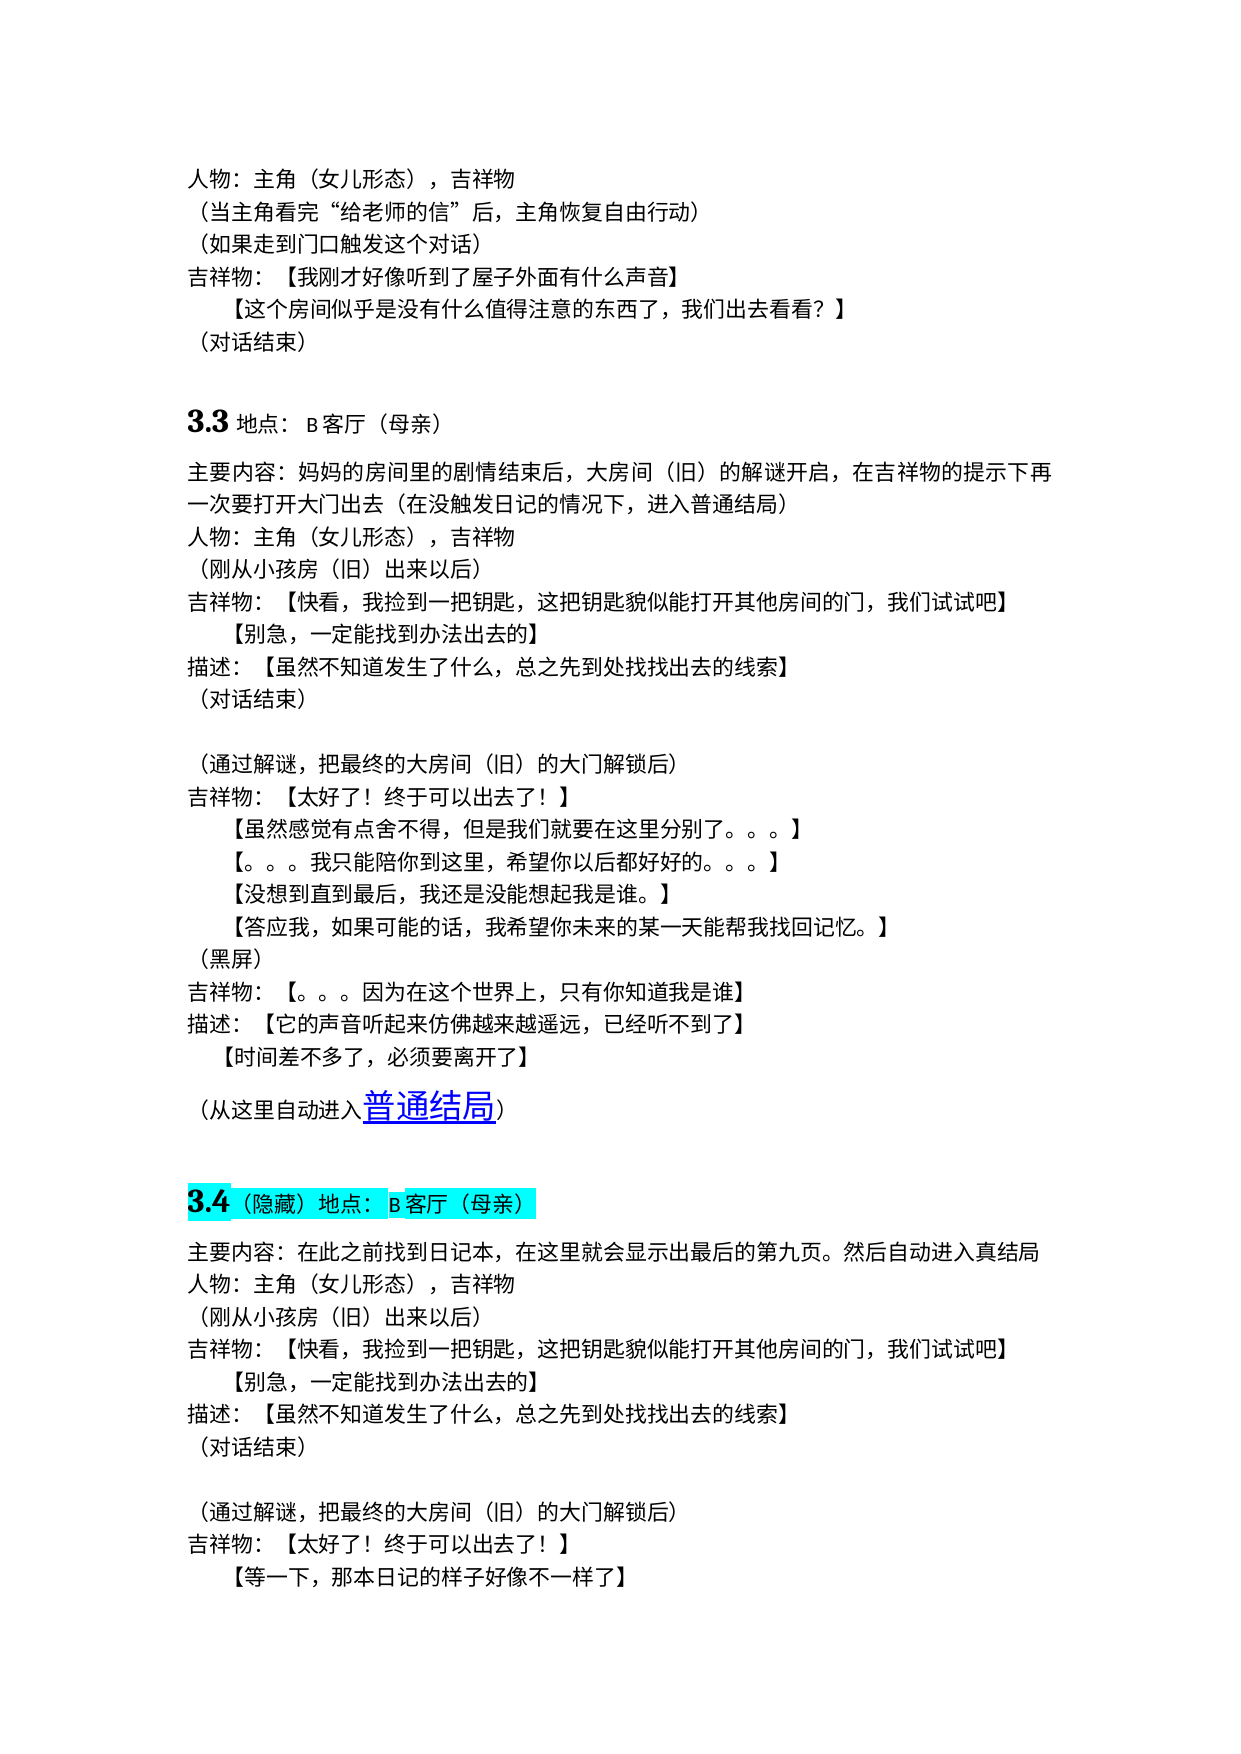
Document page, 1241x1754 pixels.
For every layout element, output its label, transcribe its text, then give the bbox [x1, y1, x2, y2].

text 描述：【它的声音听起来仿佛越来越遥远，已经听不到了】 [187, 1007, 1053, 1039]
text 【虽然感觉有点舍不得，但是我们就要在这里分别了。。。】 [187, 812, 1053, 844]
text （通过解谜，把最终的大房间（旧）的大门解锁后） [187, 1494, 1053, 1527]
text （如果走到门口触发这个对话） [187, 227, 1053, 259]
text 主要内容：妈妈的房间里的剧情结束后，大房间（旧）的解谜开启，在吉祥物的提示下再一次要打开大门出去（在没触发日记的情况下，进入普通结局） [187, 454, 1053, 519]
text （通过解谜，把最终的大房间（旧）的大门解锁后） [187, 747, 1053, 779]
text （从这里自动进入普通结局） [187, 1072, 1053, 1137]
text 主要内容：在此之前找到日记本，在这里就会显示出最后的第九页。然后自动进入真结局 [187, 1234, 1053, 1267]
text 吉祥物：【太好了！终于可以出去了！】 [187, 1527, 1053, 1559]
text （当主角看完“给老师的信”后，主角恢复自由行动） [187, 194, 1053, 227]
text （刚从小孩房（旧）出来以后） [187, 552, 1053, 584]
text 【别急，一定能找到办法出去的】 [187, 1364, 1053, 1397]
text 【别急，一定能找到办法出去的】 [187, 617, 1053, 649]
text 吉祥物：【快看，我捡到一把钥匙，这把钥匙貌似能打开其他房间的门，我们试试吧】 [187, 584, 1053, 617]
text 3.4（隐藏）地点： B客厅（母亲） [187, 1169, 1053, 1234]
text 【没想到直到最后，我还是没能想起我是谁。】 [187, 877, 1053, 909]
text 描述：【虽然不知道发生了什么，总之先到处找找出去的线索】 [187, 1397, 1053, 1429]
text 人物：主角（女儿形态），吉祥物 [187, 1267, 1053, 1299]
text 【答应我，如果可能的话，我希望你未来的某一天能帮我找回记忆。】 [187, 909, 1053, 942]
text 【。。。我只能陪你到这里，希望你以后都好好的。。。】 [187, 844, 1053, 877]
text （黑屏） [187, 942, 1053, 974]
text 吉祥物：【。。。因为在这个世界上，只有你知道我是谁】 [187, 974, 1053, 1007]
text 【等一下，那本日记的样子好像不一样了】 [187, 1559, 1053, 1592]
text 吉祥物：【快看，我捡到一把钥匙，这把钥匙貌似能打开其他房间的门，我们试试吧】 [187, 1332, 1053, 1364]
text （对话结束） [187, 682, 1053, 714]
text （刚从小孩房（旧）出来以后） [187, 1299, 1053, 1332]
text 描述：【虽然不知道发生了什么，总之先到处找找出去的线索】 [187, 649, 1053, 682]
text 人物：主角（女儿形态），吉祥物 [187, 162, 1053, 194]
text 吉祥物：【太好了！终于可以出去了！】 [187, 779, 1053, 812]
text 吉祥物：【我刚才好像听到了屋子外面有什么声音】 [187, 259, 1053, 292]
text （对话结束） [187, 324, 1053, 357]
text （对话结束） [187, 1429, 1053, 1462]
text 【这个房间似乎是没有什么值得注意的东西了，我们出去看看？】 [187, 292, 1053, 324]
text 人物：主角（女儿形态），吉祥物 [187, 519, 1053, 552]
text 3.3地点： B客厅（母亲） [187, 389, 1053, 454]
text 【时间差不多了，必须要离开了】 [187, 1039, 1053, 1072]
